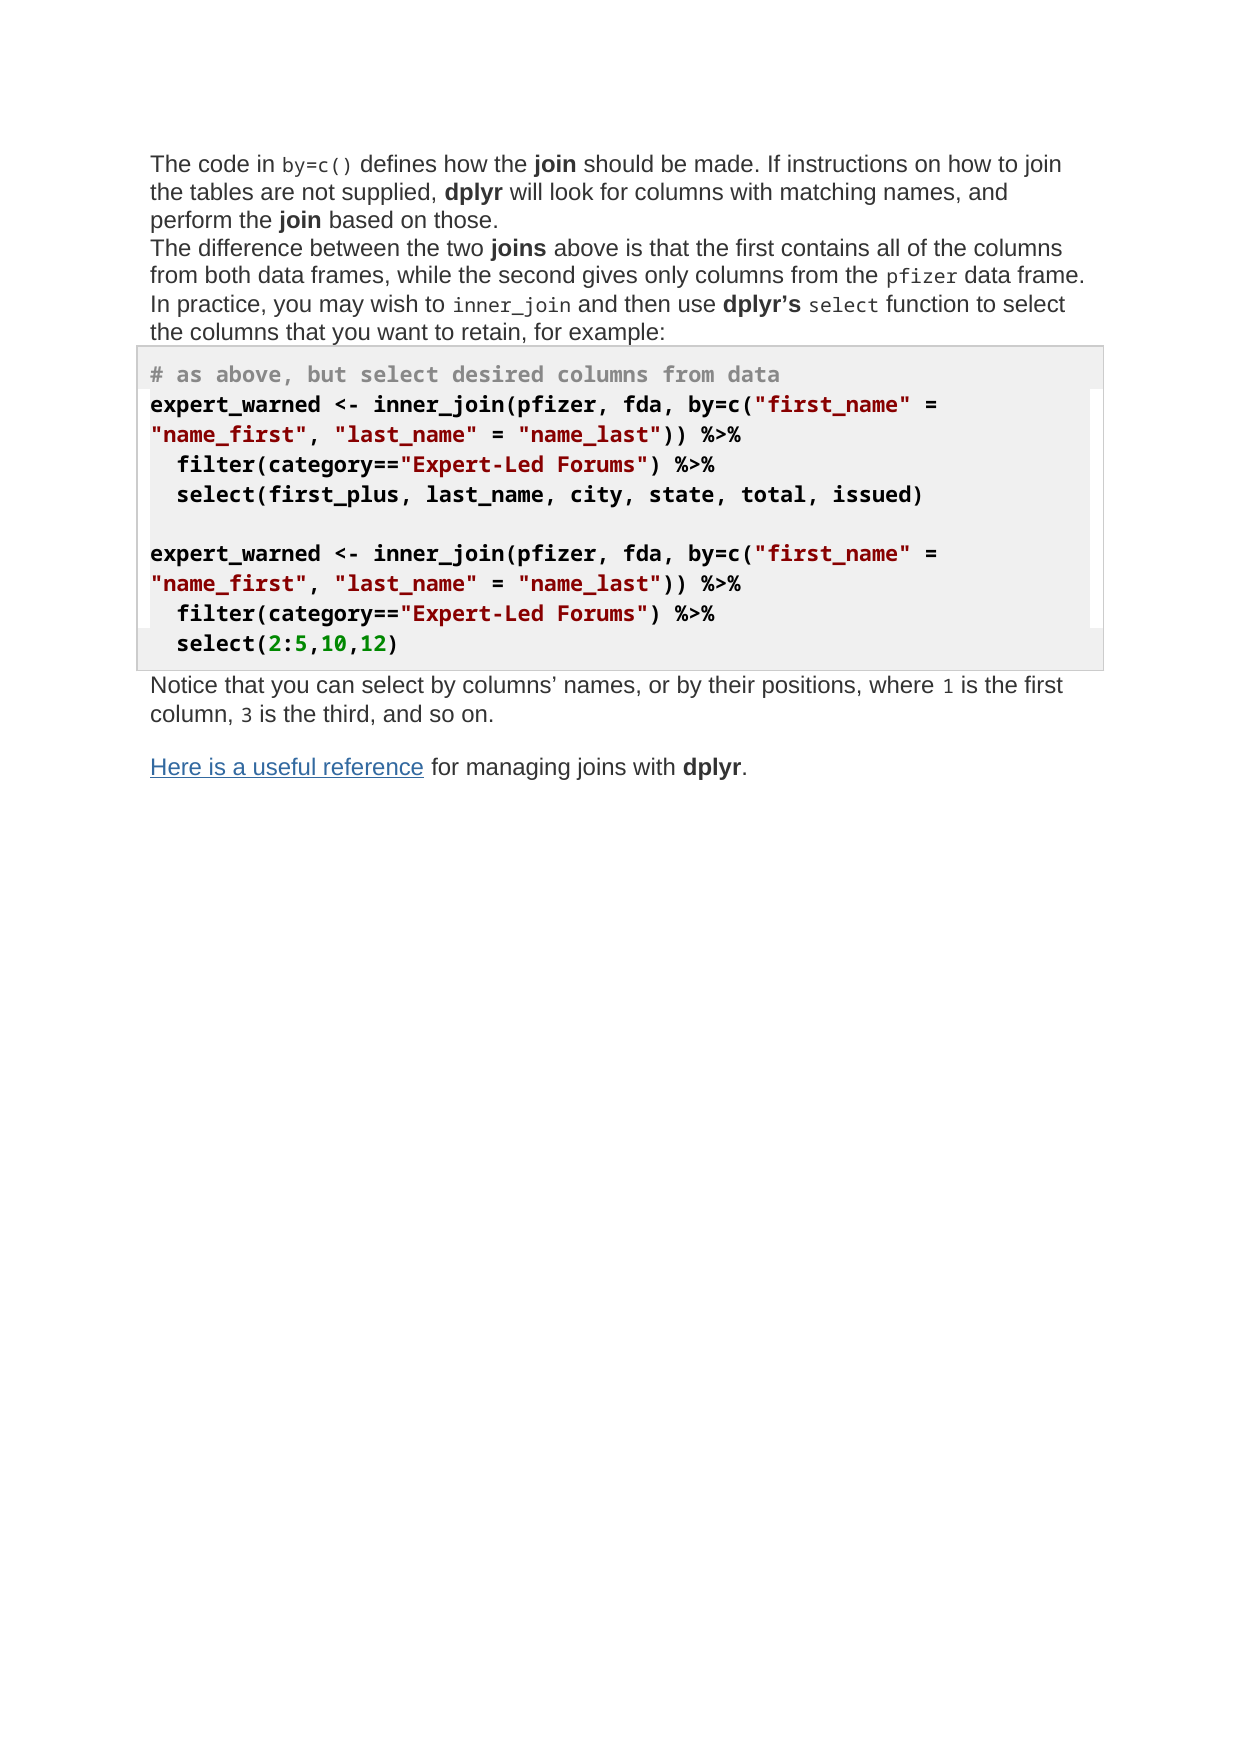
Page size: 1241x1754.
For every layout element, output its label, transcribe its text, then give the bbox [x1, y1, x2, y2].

text The code in by=c() defines how the join should be made. If instructions on how to join the tables are not supplied, dplyr will look for columns with matching names, and perform the join based on those. [150, 150, 1090, 233]
text filter(category=="Expert-Led Forums") %>% [150, 598, 1090, 613]
text select(first_plus, last_name, city, state, total, issued) [150, 479, 1090, 508]
text The difference between the two joins above is that the first contains all of the columns from both data frames, while the second gives only columns from the pfizer data frame. [150, 233, 1090, 289]
text # as above, but select desired columns from data [138, 347, 1103, 389]
text In practice, you may wish to inner_join and then use dplyr’s select function to select the columns that you want to retain, for example: [150, 289, 1090, 345]
text expert_warned <- inner_join(pfizer, fda, by=c("first_name" = "name_first", "last_name" = "name_last")) %>% [150, 538, 1090, 598]
text select(2:5,10,12) [138, 613, 1103, 670]
text filter(category=="Expert-Led Forums") %>% [150, 449, 1090, 479]
text expert_warned <- inner_join(pfizer, fda, by=c("first_name" = "name_first", "last_name" = "name_last")) %>% [150, 389, 1090, 449]
text Here is a useful reference for managing joins with dplyr. [150, 753, 1090, 781]
text Notice that you can select by columns’ names, or by their positions, where 1 is the first column, 3 is the third, and so on. [150, 671, 1090, 728]
